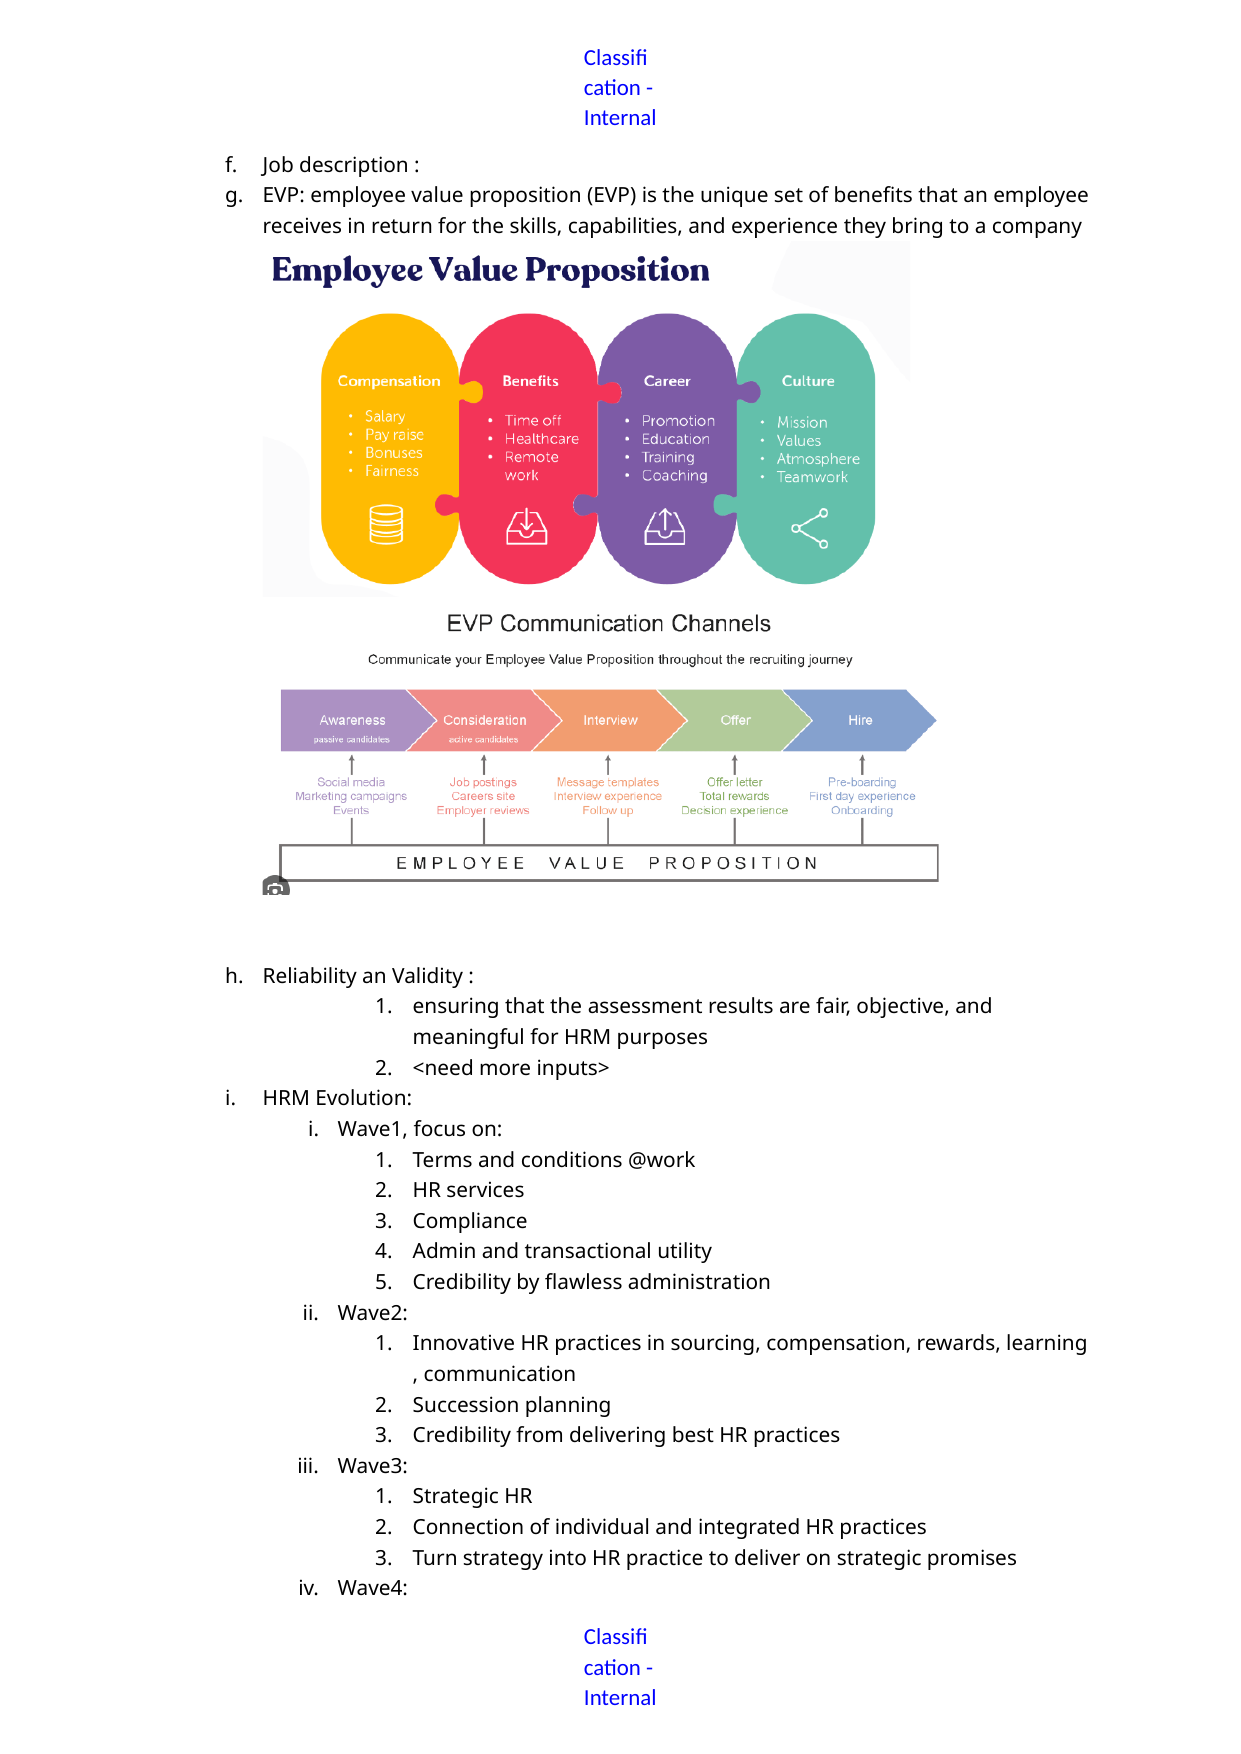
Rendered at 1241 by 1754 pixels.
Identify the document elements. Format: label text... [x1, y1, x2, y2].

list HR services [375, 1175, 1090, 1204]
list Reliability an Validity : [225, 961, 1090, 989]
list Admin and transactional utility [375, 1237, 1090, 1265]
list EVP: employee value proposition (EVP) is the unique set of benefits that an employee receives in return for the skills, capabilities, and experience they bring to a company [225, 181, 1090, 240]
list Connection of individual and integrated HR practices [375, 1512, 1090, 1541]
picture [262, 241, 911, 597]
list <need more inputs> [375, 1053, 1090, 1081]
list ensuring that the assessment results are fair, objective, and meaningful for HRM purposes [375, 992, 1090, 1051]
list Credibility by flawless administration [375, 1267, 1090, 1296]
list Job description : [225, 150, 1090, 178]
list HRM Evolution: [225, 1083, 1090, 1112]
list Wave3: [319, 1451, 1090, 1479]
list Innovative HR practices in sourcing, compensation, rewards, learning , communication [375, 1328, 1090, 1388]
list Strategic HR [375, 1482, 1090, 1510]
list Wave1, focus on: [319, 1114, 1090, 1143]
list Terms and conditions @work [375, 1145, 1090, 1173]
list Compliance [375, 1206, 1090, 1234]
list Succession planning [375, 1390, 1090, 1418]
picture [262, 598, 949, 895]
list Wave2: [319, 1298, 1090, 1326]
list Credibility from delivering best HR practices [375, 1420, 1090, 1449]
list Turn strategy into HR practice to deliver on strategic promises [375, 1543, 1090, 1571]
list Wave4: [319, 1573, 1090, 1602]
